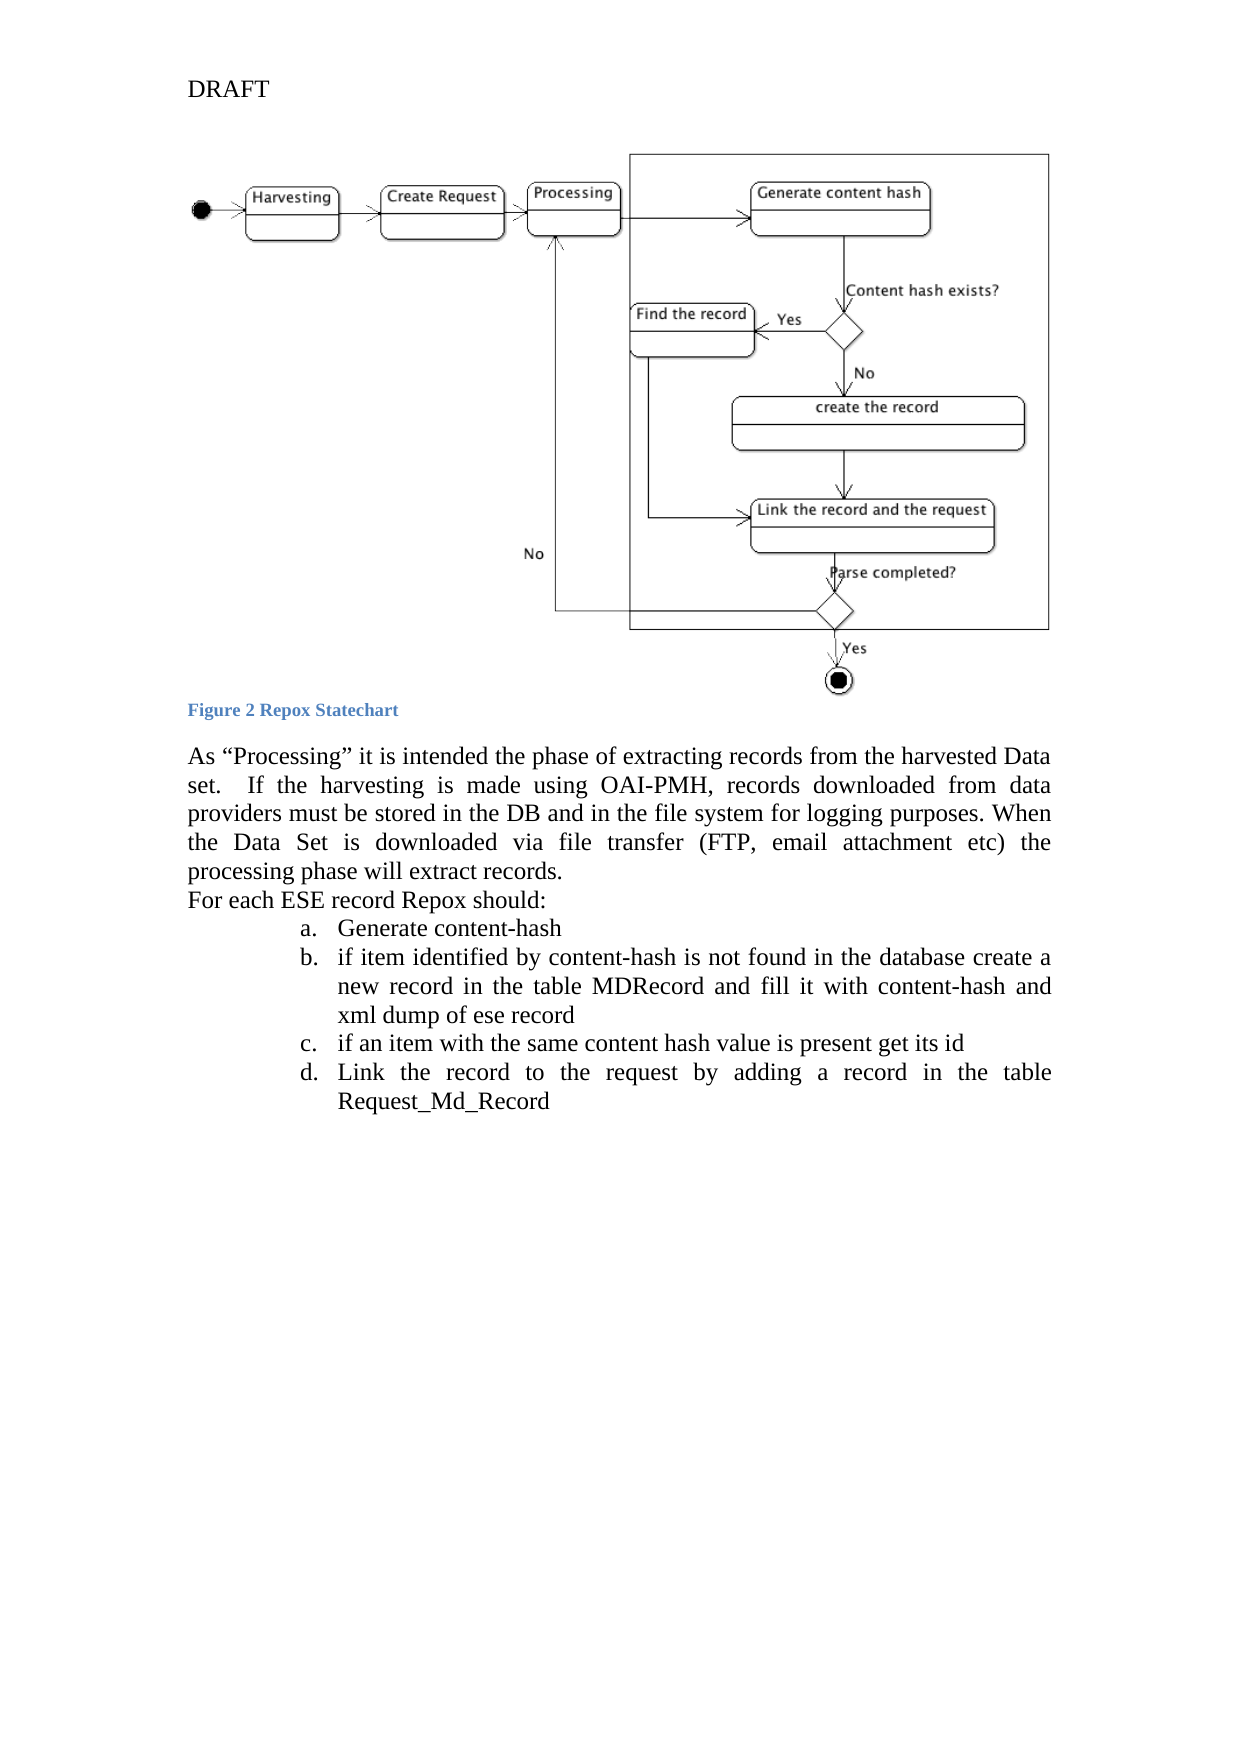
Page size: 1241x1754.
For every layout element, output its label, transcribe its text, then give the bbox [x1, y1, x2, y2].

list if an item with the same content hash value is present get its id [300, 1028, 1053, 1057]
text As “Processing” it is intended the phase of extracting records from the harvested Data set. If the harvesting is made using OAI-PMH, records downloaded from data providers must be stored in the DB and in the file system for logging purposes. When the Data Set is downloaded via file transfer (FTP, email attachment etc) the processing phase will extract records. [187, 741, 1053, 885]
picture [187, 150, 1053, 699]
text For each ESE record Repox should: [187, 885, 1053, 913]
list Generate content-hash [300, 913, 1053, 942]
list Link the record to the request by adding a record in the table Request_Md_Record [300, 1057, 1053, 1115]
list if item identified by content-hash is not found in the database create a new record in the table MDRecord and fill it with content-hash and xml dump of ese record [300, 942, 1053, 1028]
